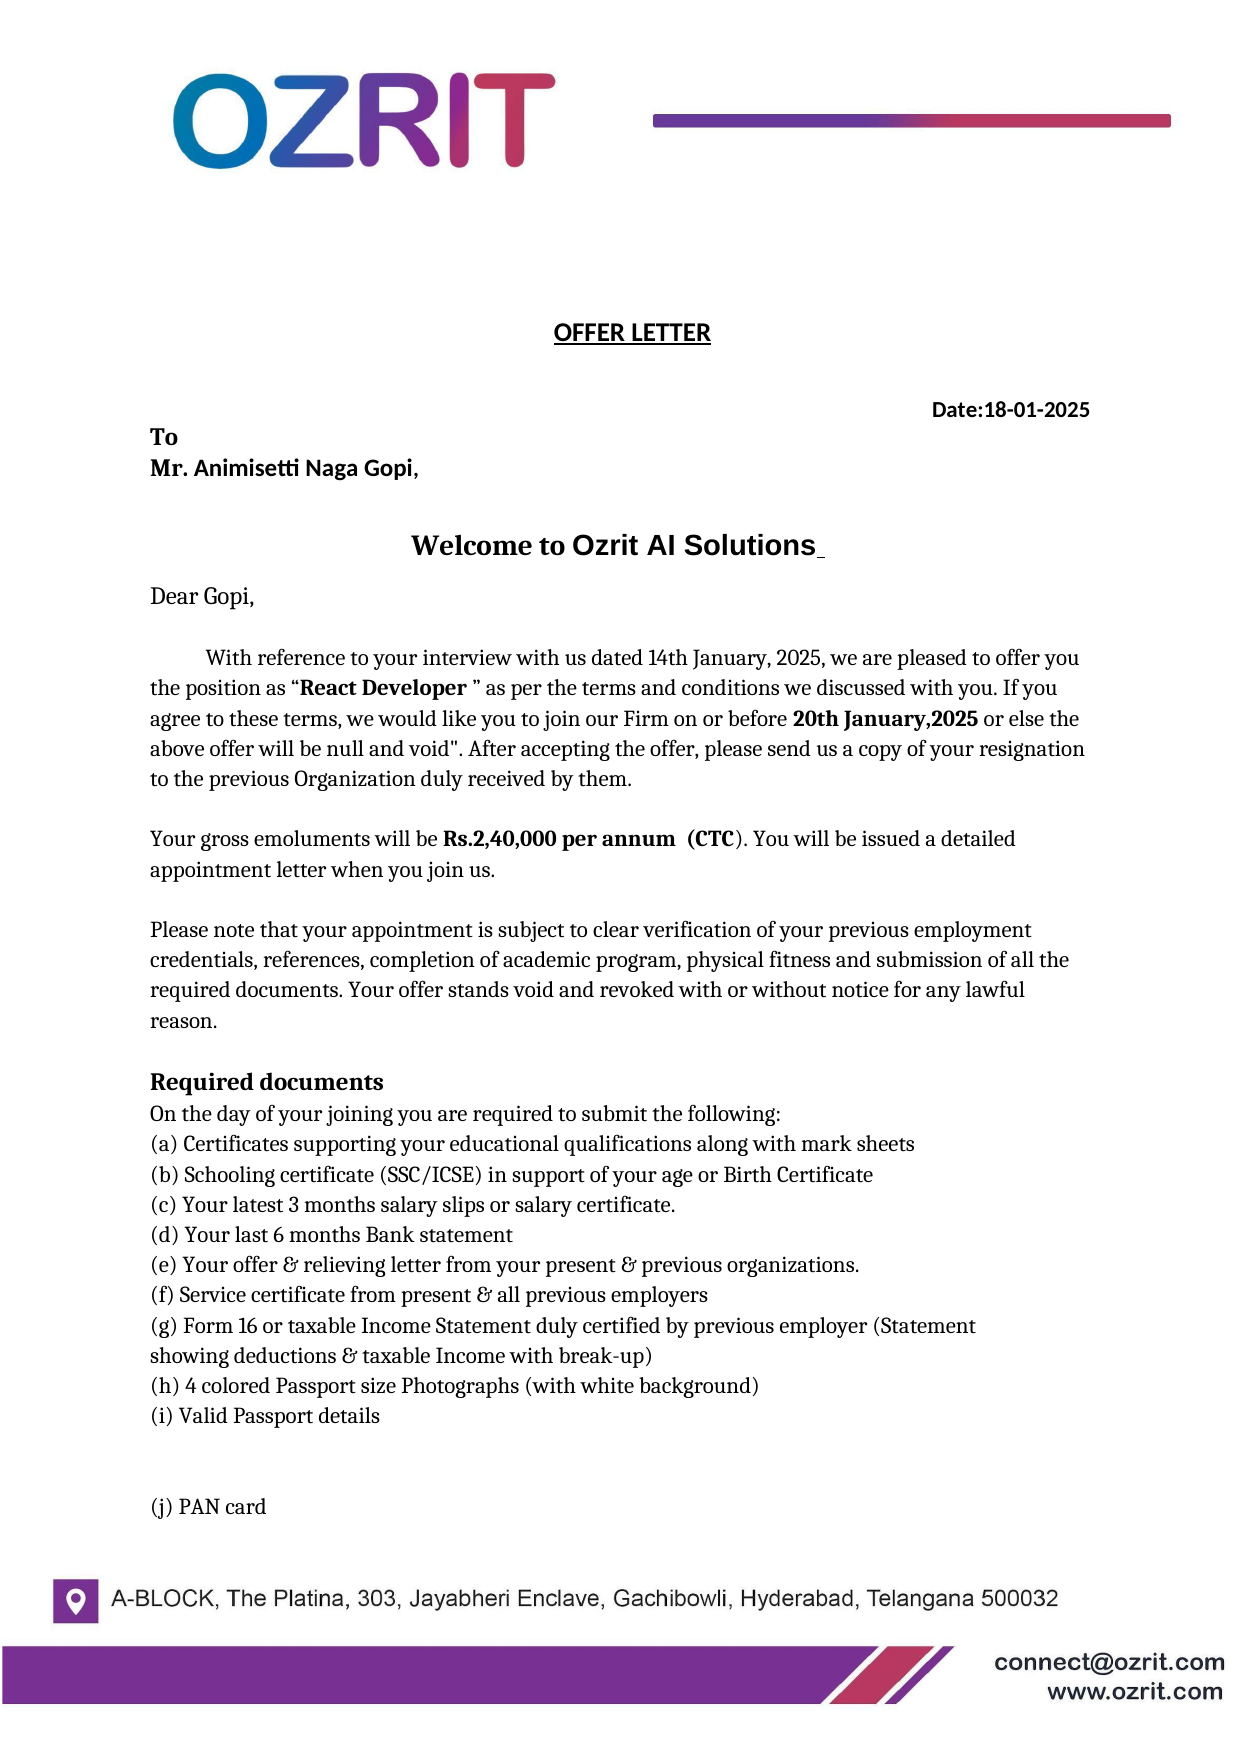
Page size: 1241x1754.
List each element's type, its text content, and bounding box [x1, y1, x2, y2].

text Please note that your appointment is subject to clear verification of your previous employment credentials, references, completion of academic program, physical fitness and submission of all the required documents. Your offer stands void and revoked with or without notice for any lawful reason. [150, 917, 1090, 1034]
text (c) Your latest 3 months salary slips or salary certificate. [150, 1192, 1090, 1218]
text (f) Service certificate from present & all previous employers [150, 1282, 1090, 1308]
text (g) Form 16 or taxable Income Statement duly certified by previous employer (Statement [150, 1312, 1090, 1339]
text OFFER LETTER [150, 315, 1090, 348]
text Welcome to Ozrit AI Solutions [150, 528, 1090, 562]
text Mr. Animisetti Naga Gopi, [150, 452, 1090, 482]
text Date:18-01-2025 [150, 395, 1090, 423]
text On the day of your joining you are required to submit the following: [150, 1101, 1090, 1127]
text (a) Certificates supporting your educational qualifications along with mark sheets [150, 1131, 1090, 1157]
text (i) Valid Passport details [150, 1403, 1090, 1429]
text To [150, 423, 1090, 452]
text (h) 4 colored Passport size Photographs (with white background) [150, 1373, 1090, 1399]
text showing deductions & taxable Income with break-up) [150, 1343, 1090, 1369]
picture [2, 1550, 1241, 1725]
text (d) Your last 6 months Bank statement [150, 1222, 1090, 1248]
text (j) PAN card [150, 1494, 1090, 1520]
picture [150, 35, 1188, 198]
text Required documents [150, 1068, 1090, 1097]
text Your gross emoluments will be Rs.2,40,000 per annum (CTC). You will be issued a detailed appointment letter when you join us. [150, 826, 1090, 883]
text (e) Your offer & relieving letter from your present & previous organizations. [150, 1252, 1090, 1278]
text With reference to your interview with us dated 14th January, 2025, we are pleased to offer you the position as “React Developer ” as per the terms and conditions we discussed with you. If you agree to these terms, we would like you to join our Firm on or before 20th January,2025 or else the above offer will be null and void". After accepting the offer, please send us a copy of your resignation to the previous Organization duly received by them. [150, 645, 1090, 792]
text Dear Gopi, [150, 582, 1090, 611]
text (b) Schooling certificate (SSC/ICSE) in support of your age or Birth Certificate [150, 1161, 1090, 1188]
